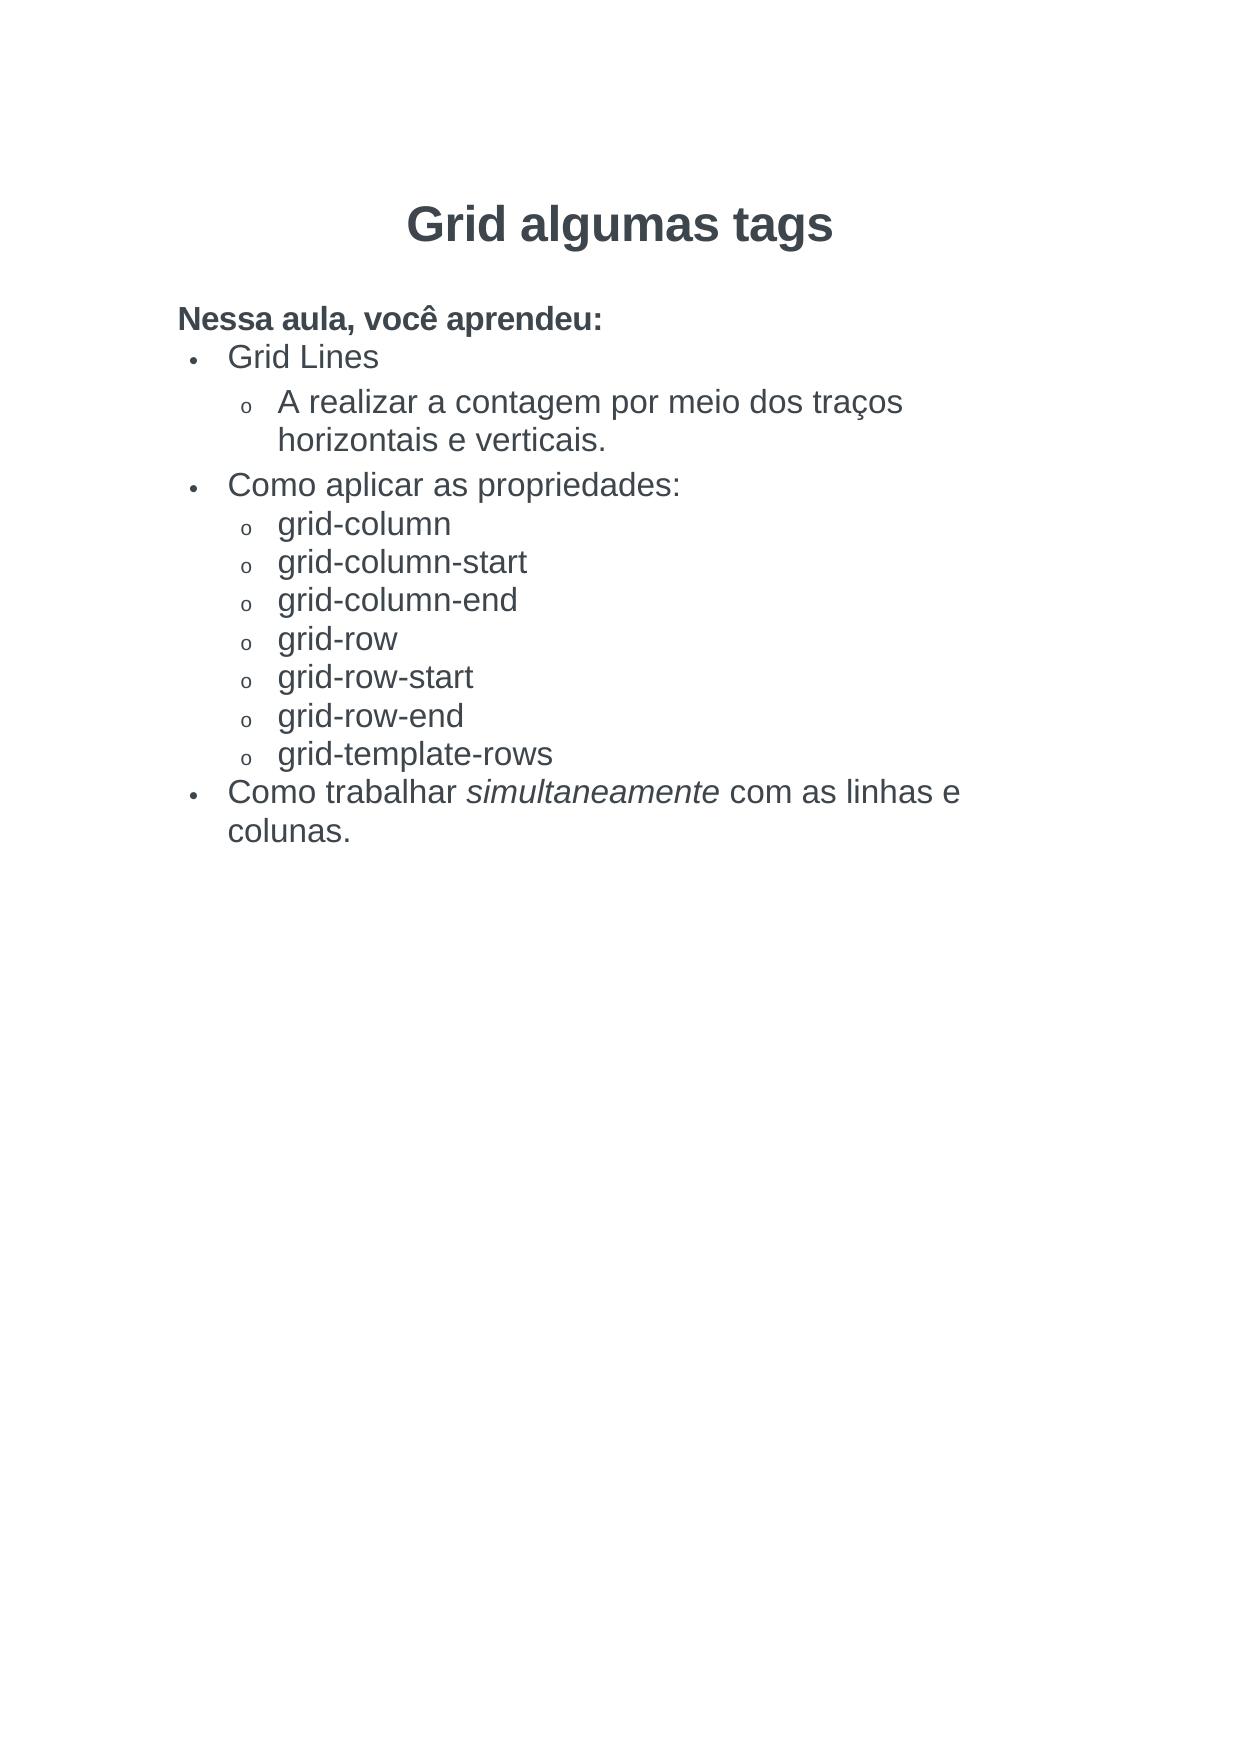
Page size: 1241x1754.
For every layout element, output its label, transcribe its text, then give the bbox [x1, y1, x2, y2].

text Grid algumas tags [177, 194, 1063, 252]
list Grid Lines [190, 337, 1063, 376]
list grid-column-end [240, 580, 1063, 619]
list grid-row [240, 619, 1063, 657]
list grid-template-rows [240, 734, 1063, 773]
list grid-column [240, 503, 1063, 542]
list Como trabalhar simultaneamente com as linhas e colunas. [190, 773, 1063, 849]
list grid-column-start [240, 542, 1063, 580]
list Como aplicar as propriedades: [190, 465, 1063, 503]
list grid-row-start [240, 657, 1063, 696]
text Nessa aula, você aprendeu: [177, 299, 1063, 337]
list grid-row-end [240, 696, 1063, 734]
list A realizar a contagem por meio dos traços horizontais e verticais. [240, 382, 1063, 459]
